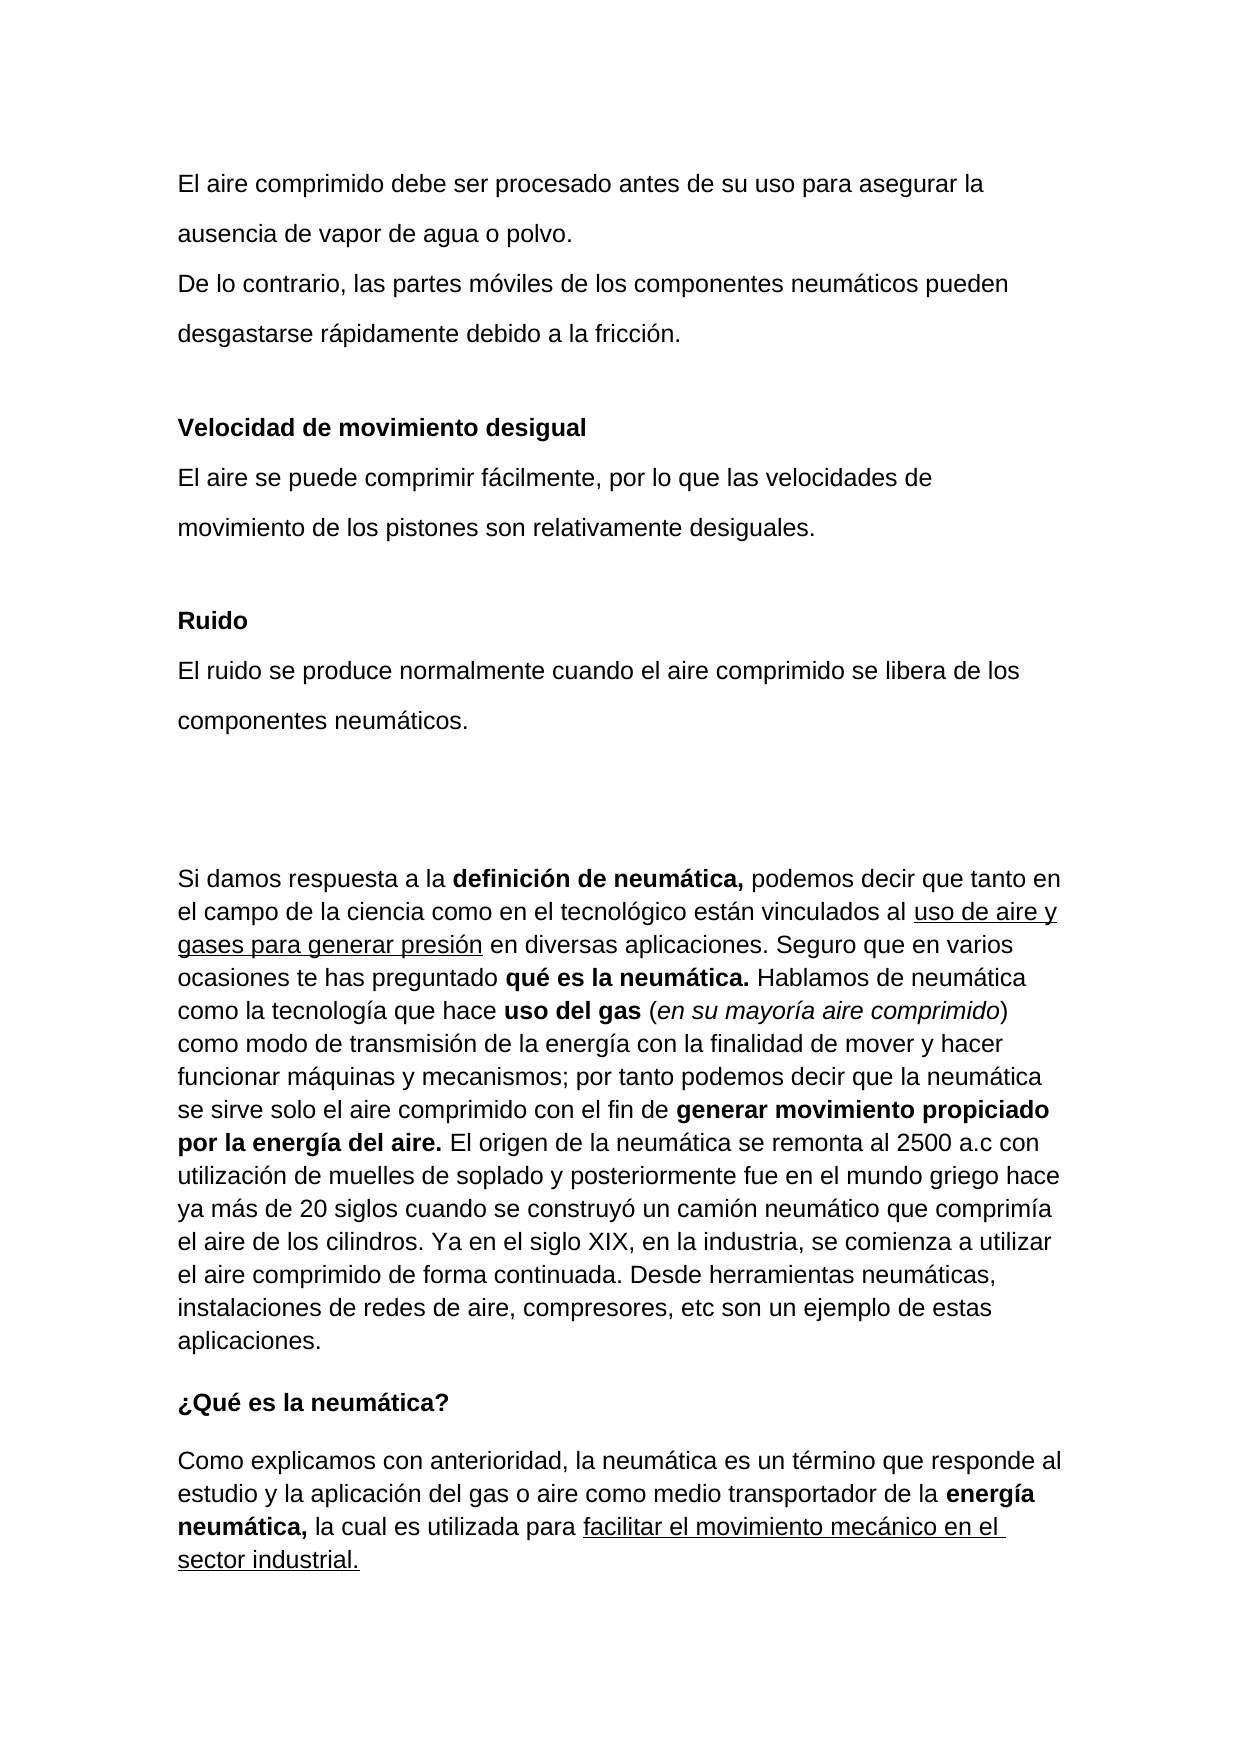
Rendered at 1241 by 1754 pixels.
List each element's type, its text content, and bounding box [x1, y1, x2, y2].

subtitle ¿Qué es la neumática? [177, 1388, 1063, 1417]
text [177, 1446, 1063, 1574]
text Si damos respuesta a la definición de neumática, podemos decir que tanto en el campo de la ciencia como en el tecnológico están vinculados al uso de aire y gases para generar presión en diversas aplicaciones. Seguro que en varios ocasiones te has preguntado qué es la neumática. Hablamos de neumática como la tecnología que hace uso del gas (en su mayoría aire comprimido) como modo de transmisión de la energía con la finalidad de mover y hacer funcionar máquinas y mecanismos; por tanto podemos decir que la neumática se sirve solo el aire comprimido con el fin de generar movimiento propiciado por la energía del aire. El origen de la neumática se remonta al 2500 a.c con utilización de muelles de soplado y posteriormente fue en el mundo griego hace ya más de 20 siglos cuando se construyó un camión neumático que comprimía el aire de los cilindros. Ya en el siglo XIX, en la industria, se comienza a utilizar el aire comprimido de forma continuada. Desde herramientas neumáticas, instalaciones de redes de aire, compresores, etc son un ejemplo de estas aplicaciones. [177, 864, 1063, 1355]
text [177, 148, 1063, 248]
text Velocidad de movimiento desigual [177, 379, 1063, 441]
text Ruido [177, 573, 1063, 635]
text De lo contrario, las partes móviles de los componentes neumáticos pueden desgastarse rápidamente debido a la fricción. [177, 248, 1063, 348]
text El aire se puede comprimir fácilmente, por lo que las velocidades de movimiento de los pistones son relativamente desiguales. [177, 441, 1063, 541]
text El ruido se produce normalmente cuando el aire comprimido se libera de los componentes neumáticos. [177, 635, 1063, 735]
